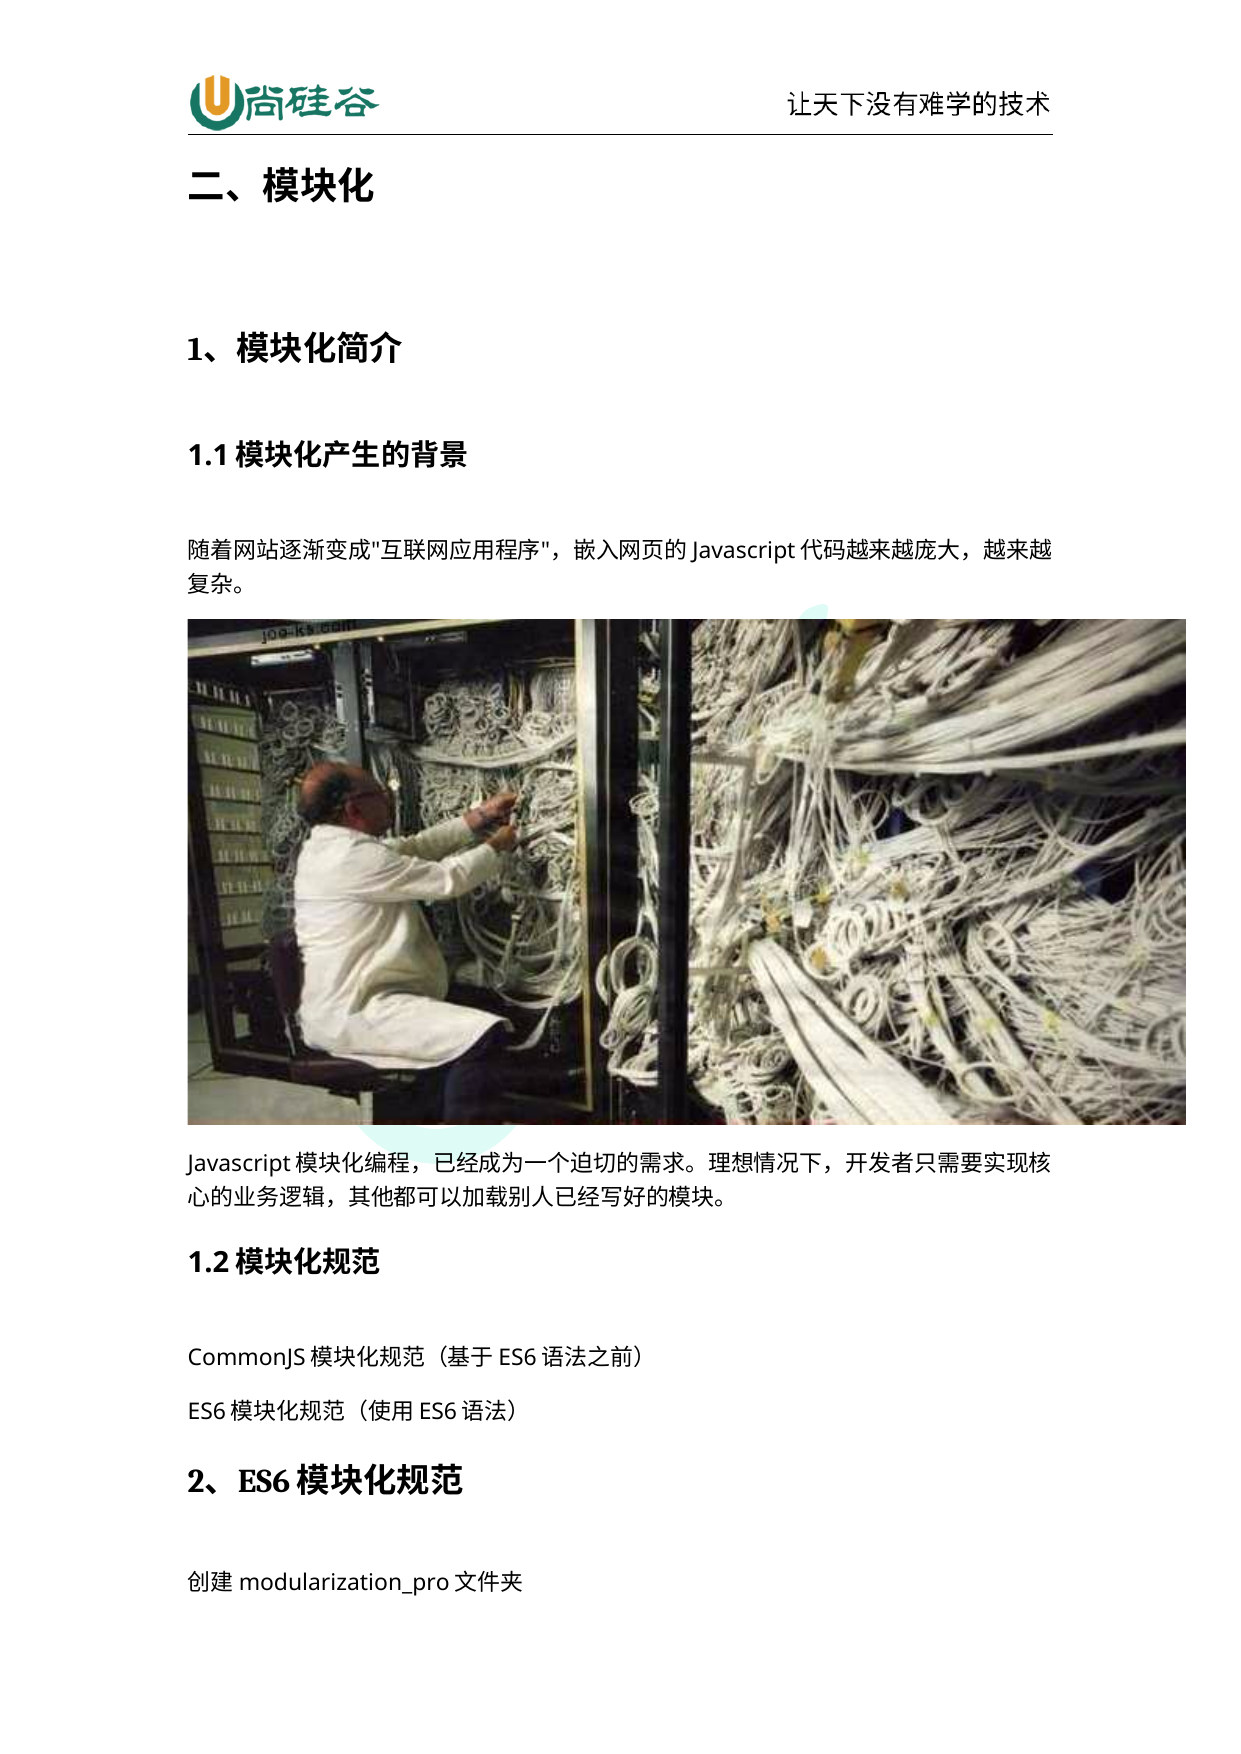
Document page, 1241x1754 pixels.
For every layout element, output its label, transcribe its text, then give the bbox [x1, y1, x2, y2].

subtitle 二、模块化 [187, 156, 1053, 210]
subtitle 1.1模块化产生的背景 [187, 432, 1053, 474]
picture [187, 619, 1186, 1125]
text 创建 modularization_pro文件夹 [187, 1564, 1053, 1597]
text 随着网站逐渐变成"互联网应用程序"，嵌入网页的Javascript代码越来越庞大，越来越复杂。 [187, 532, 1053, 599]
subtitle 1、模块化简介 [187, 321, 1053, 369]
text CommonJS模块化规范（基于ES6语法之前） [187, 1339, 1053, 1372]
subtitle 1.2模块化规范 [187, 1239, 1053, 1281]
picture [187, 73, 1053, 132]
subtitle 2、ES6模块化规范 [187, 1454, 1053, 1502]
text ES6模块化规范（使用ES6语法） [187, 1393, 1053, 1427]
text Javascript模块化编程，已经成为一个迫切的需求。理想情况下，开发者只需要实现核心的业务逻辑，其他都可以加载别人已经写好的模块。 [187, 1145, 1053, 1212]
